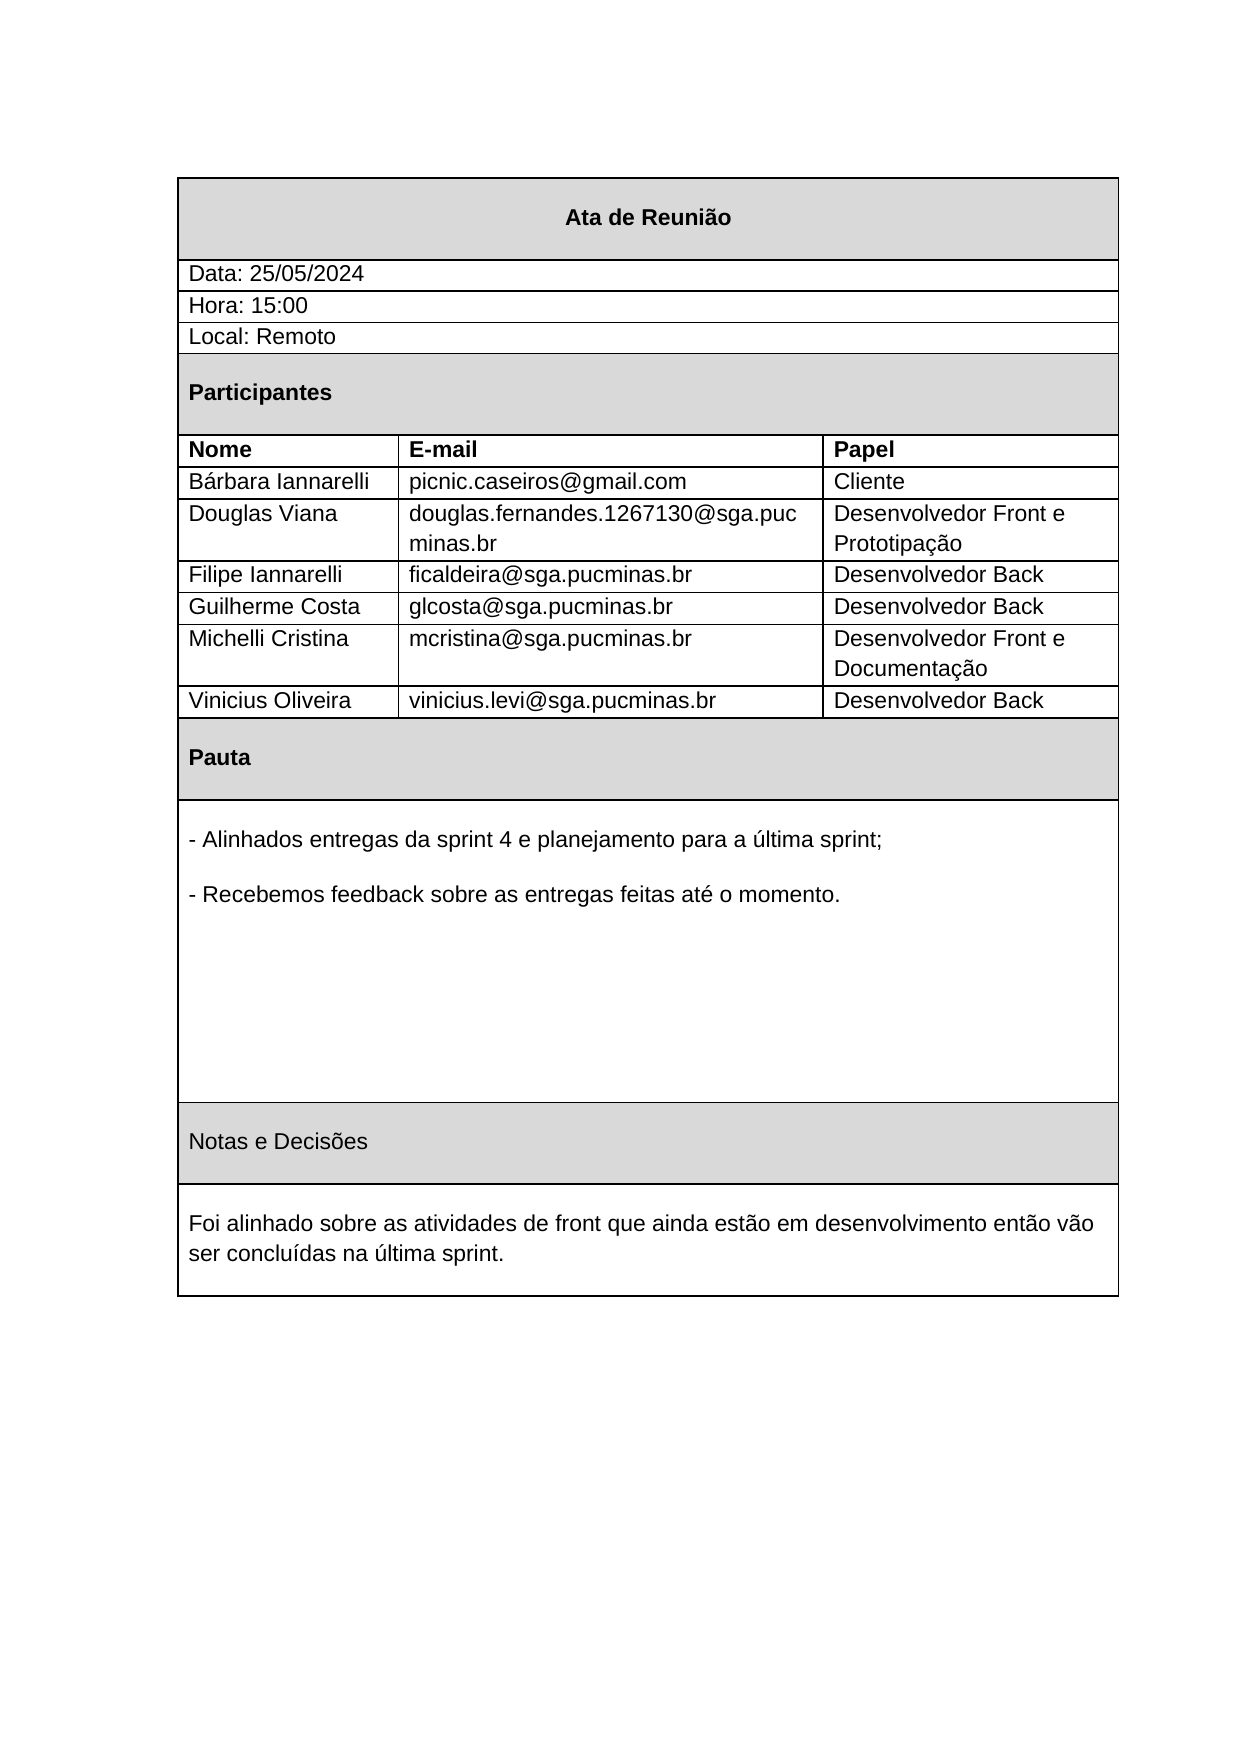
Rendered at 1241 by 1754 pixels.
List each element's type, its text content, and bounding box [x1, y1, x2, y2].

table_cell Desenvolvedor Back [824, 593, 1118, 623]
table_header Ata de Reunião [179, 179, 1118, 259]
table_cell Desenvolvedor Back [824, 562, 1118, 592]
table_cell Pauta [179, 719, 1118, 799]
table_cell Guilherme Costa [179, 593, 398, 623]
table_cell Nome [179, 436, 398, 466]
table_cell Data: 25/05/2024 [179, 261, 1118, 290]
table_cell Desenvolvedor Front e Documentação [824, 625, 1118, 685]
table_cell glcosta@sga.pucminas.br [399, 593, 822, 623]
table_cell E-mail [399, 436, 822, 466]
table_cell Hora: 15:00 [179, 292, 1118, 321]
table_cell picnic.caseiros@gmail.com [399, 468, 822, 498]
table_cell Papel [824, 436, 1118, 466]
table_cell Desenvolvedor Front e Prototipação [824, 500, 1118, 560]
table_cell mcristina@sga.pucminas.br [399, 625, 822, 685]
table_cell Bárbara Iannarelli [179, 468, 398, 498]
table_cell Douglas Viana [179, 500, 398, 560]
table_cell Vinicius Oliveira [179, 687, 398, 717]
table_cell Participantes [179, 354, 1118, 434]
table_cell Local: Remoto [179, 323, 1118, 353]
table_cell Notas e Decisões [179, 1103, 1118, 1183]
table_cell - Alinhados entregas da sprint 4 e planejamento para a última sprint; - Recebemos feedback sobre as entregas feitas até o momento. [179, 801, 1118, 1102]
table_cell Cliente [824, 468, 1118, 498]
table_cell Desenvolvedor Back [824, 687, 1118, 717]
table_cell douglas.fernandes.1267130@sga.pucminas.br [399, 500, 822, 560]
table_cell ficaldeira@sga.pucminas.br [399, 562, 822, 592]
table_cell Michelli Cristina [179, 625, 398, 685]
table_cell Foi alinhado sobre as atividades de front que ainda estão em desenvolvimento então vão ser concluídas na última sprint. [179, 1185, 1118, 1295]
table_cell vinicius.levi@sga.pucminas.br [399, 687, 822, 717]
table_cell Filipe Iannarelli [179, 562, 398, 592]
